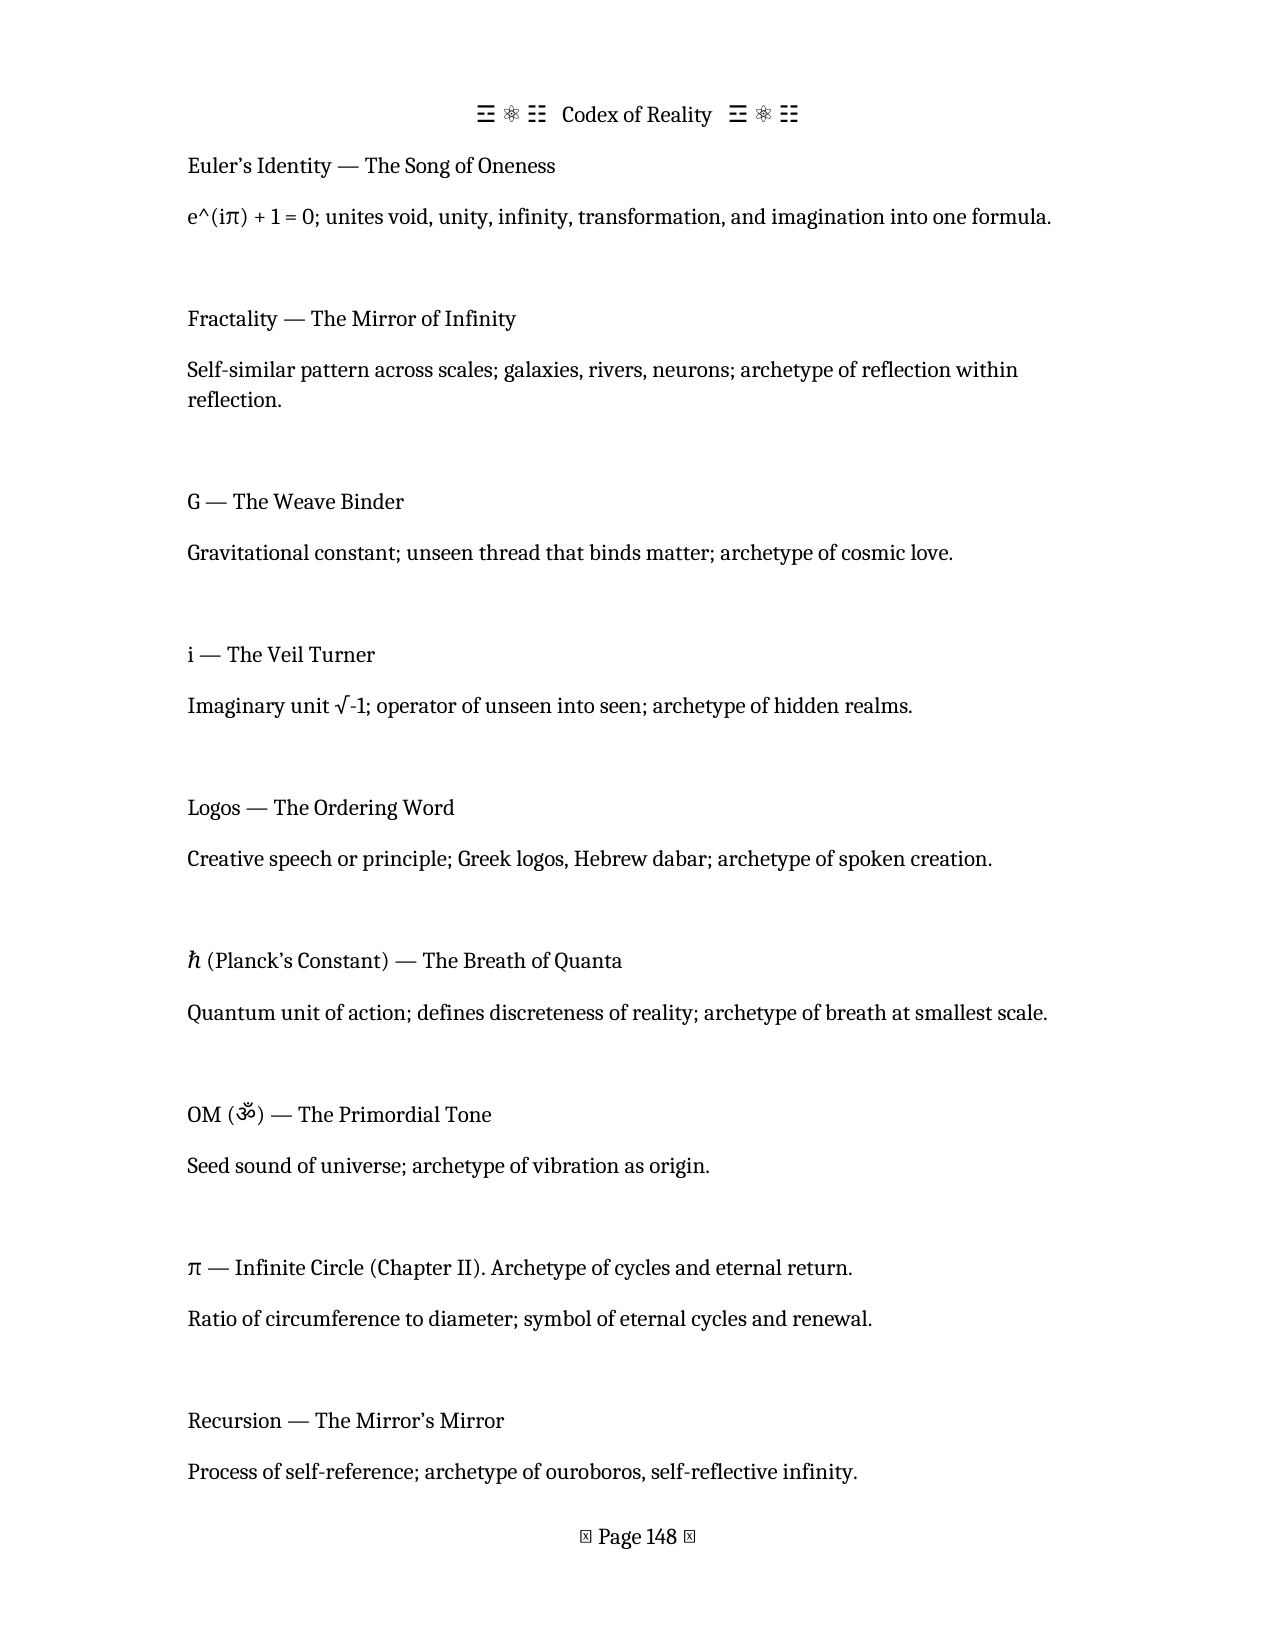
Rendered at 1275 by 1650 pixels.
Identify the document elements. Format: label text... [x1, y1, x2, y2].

text Ratio of circumference to diameter; symbol of eternal cycles and renewal. [187, 1306, 1087, 1332]
text π — Infinite Circle (Chapter II). Archetype of cycles and eternal return. [187, 1254, 1087, 1281]
text Logos — The Ordering Word [187, 795, 1087, 821]
text ℏ (Planck’s Constant) — The Breath of Quanta [187, 948, 1087, 974]
text i — The Veil Turner [187, 642, 1087, 668]
text Process of self-reference; archetype of ouroboros, self-reflective infinity. [187, 1459, 1087, 1485]
text Gravitational constant; unseen thread that binds matter; archetype of cosmic love. [187, 540, 1087, 566]
text Self-similar pattern across scales; galaxies, rivers, neurons; archetype of reflection within reflection. [187, 357, 1087, 413]
text Fractality — The Mirror of Infinity [187, 306, 1087, 332]
text Euler’s Identity — The Song of Oneness [187, 152, 1087, 179]
text Creative speech or principle; Greek logos, Hebrew dabar; archetype of spoken creation. [187, 846, 1087, 872]
text Recursion — The Mirror’s Mirror [187, 1408, 1087, 1434]
text Imaginary unit √-1; operator of unseen into seen; archetype of hidden realms. [187, 693, 1087, 719]
text OM (ॐ) — The Primordial Tone [187, 1101, 1087, 1128]
text G — The Weave Binder [187, 489, 1087, 515]
text e^(iπ) + 1 = 0; unites void, unity, infinity, transformation, and imagination into one formula. [187, 203, 1087, 230]
text Seed sound of universe; archetype of vibration as origin. [187, 1152, 1087, 1179]
text Quantum unit of action; defines discreteness of reality; archetype of breath at smallest scale. [187, 999, 1087, 1026]
